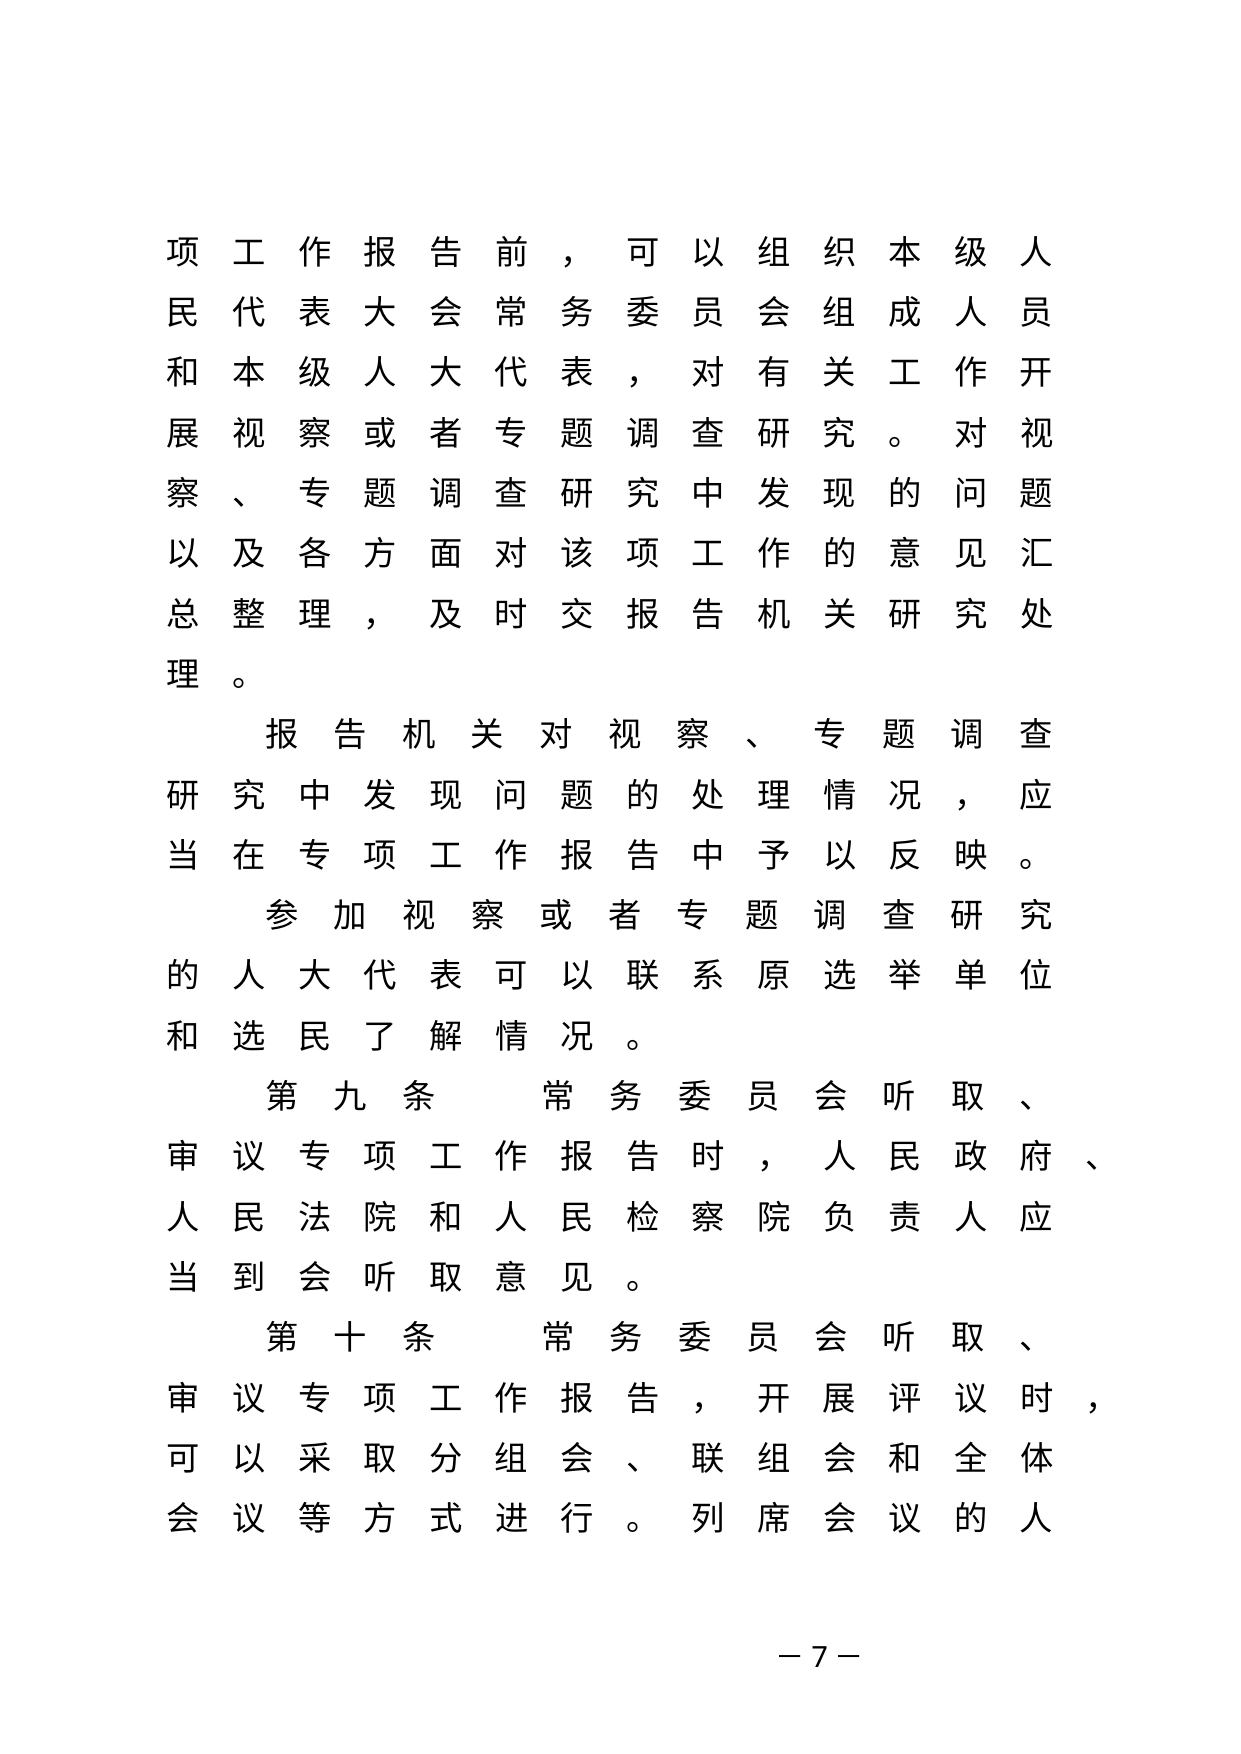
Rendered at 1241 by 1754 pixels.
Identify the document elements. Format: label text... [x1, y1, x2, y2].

text 第九条 常务委员会听取、审议专项工作报告时，人民政府、人民法院和人民检察院负责人应当到会听取意见。 [167, 1064, 1085, 1305]
text 报告机关对视察、专题调查研究中发现问题的处理情况，应当在专项工作报告中予以反映。 [167, 702, 1085, 883]
text 参加视察或者专题调查研究的人大代表可以联系原选举单位和选民了解情况。 [167, 883, 1085, 1064]
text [167, 219, 1085, 702]
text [167, 1305, 1085, 1546]
